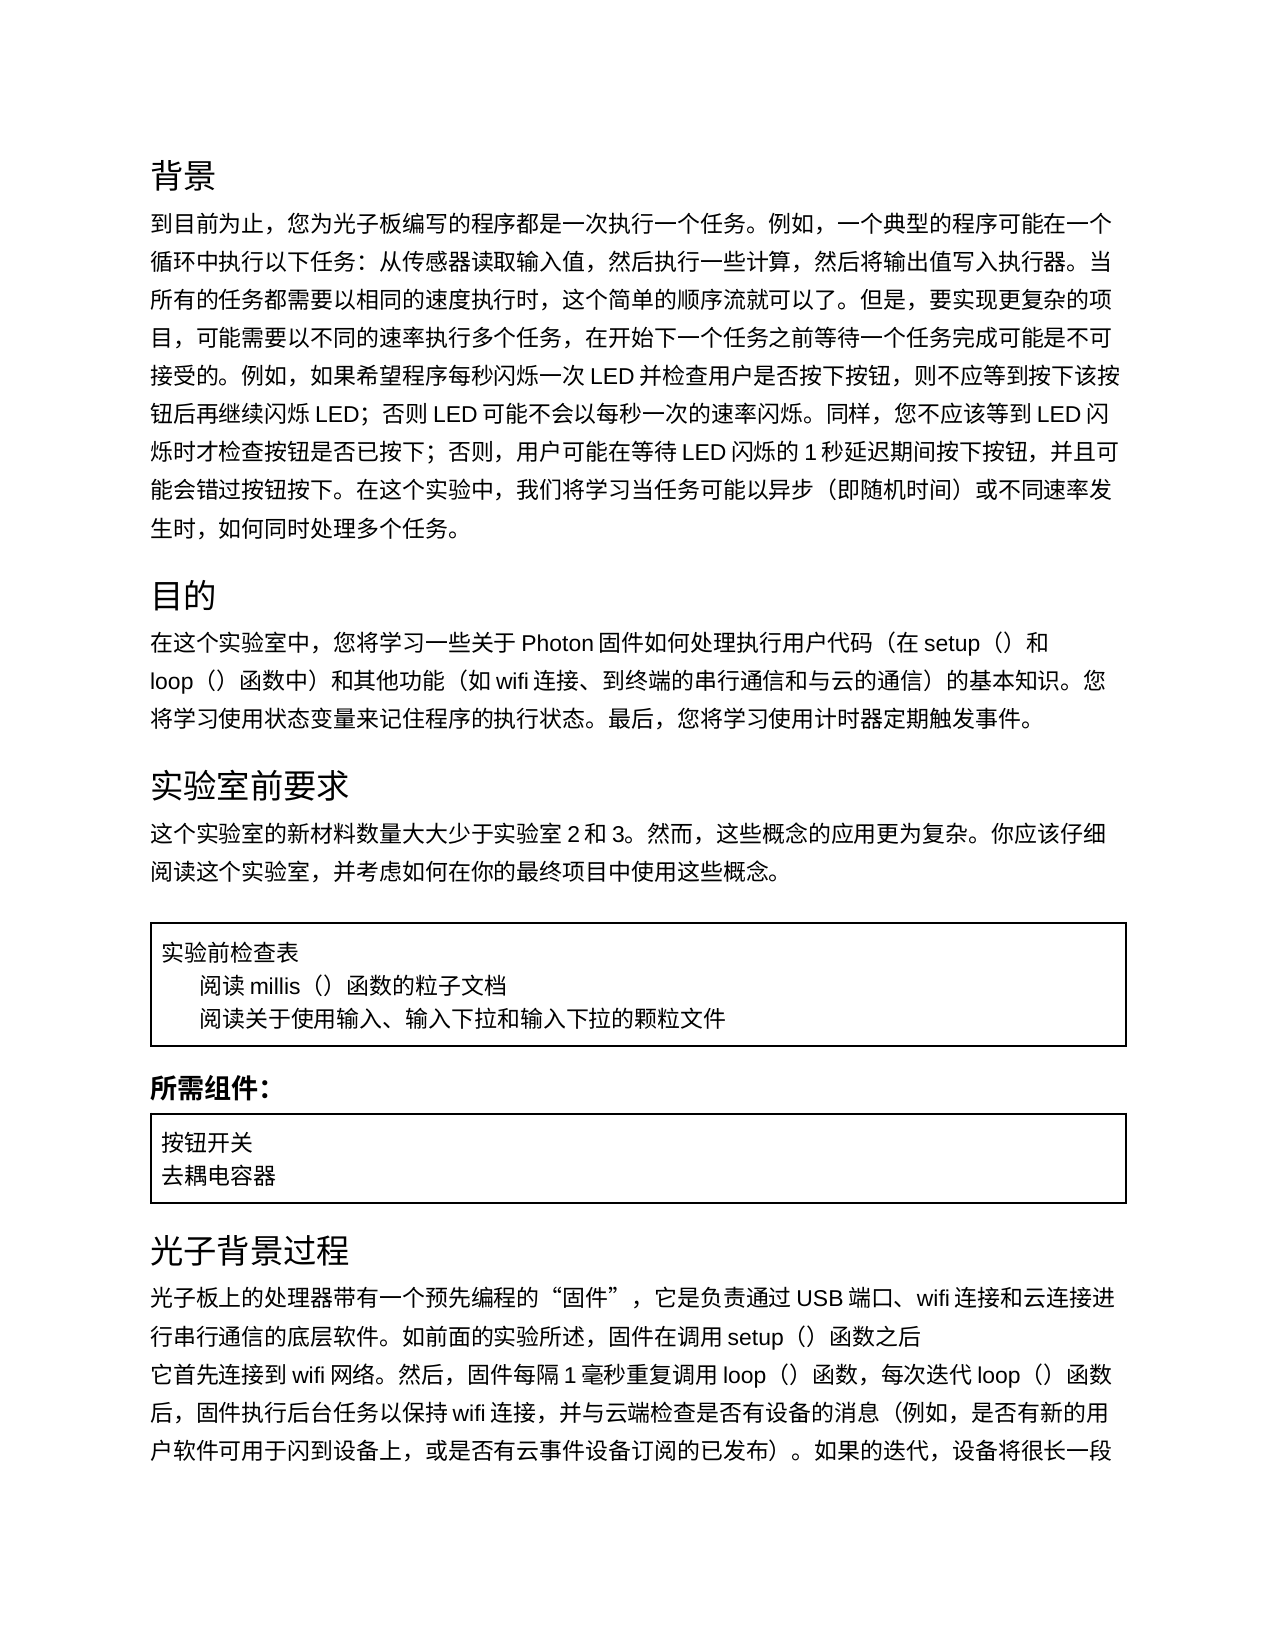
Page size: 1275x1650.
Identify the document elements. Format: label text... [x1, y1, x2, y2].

subtitle 背景 [150, 150, 1125, 198]
subtitle 实验室前要求 [150, 760, 1125, 808]
text 在这个实验室中，您将学习一些关于Photon固件如何处理执行用户代码（在setup（）和loop（）函数中）和其他功能（如wifi连接、到终端的串行通信和与云的通信）的基本知识。您将学习使用状态变量来记住程序的执行状态。最后，您将学习使用计时器定期触发事件。 [150, 625, 1125, 734]
text 到目前为止，您为光子板编写的程序都是一次执行一个任务。例如，一个典型的程序可能在一个循环中执行以下任务：从传感器读取输入值，然后执行一些计算，然后将输出值写入执行器。当所有的任务都需要以相同的速度执行时，这个简单的顺序流就可以了。但是，要实现更复杂的项目，可能需要以不同的速率执行多个任务，在开始下一个任务之前等待一个任务完成可能是不可接受的。例如，如果希望程序每秒闪烁一次LED并检查用户是否按下按钮，则不应等到按下该按钮后再继续闪烁LED；否则LED可能不会以每秒一次的速率闪烁。同样，您不应该等到LED闪烁时才检查按钮是否已按下；否则，用户可能在等待LED闪烁的1秒延迟期间按下按钮，并且可能会错过按钮按下。在这个实验中，我们将学习当任务可能以异步（即随机时间）或不同速率发生时，如何同时处理多个任务。 [150, 205, 1125, 544]
subtitle 光子背景过程 [150, 1225, 1125, 1273]
text 光子板上的处理器带有一个预先编程的“固件”，它是负责通过USB端口、wifi连接和云连接进行串行通信的底层软件。如前面的实验所述，固件在调用setup（）函数之后 [150, 1280, 1125, 1352]
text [150, 1356, 1125, 1466]
subtitle 目的 [150, 569, 1125, 618]
text 这个实验室的新材料数量大大少于实验室2和3。然而，这些概念的应用更为复杂。你应该仔细阅读这个实验室，并考虑如何在你的最终项目中使用这些概念。 [150, 815, 1125, 887]
table_header 实验前检查表 阅读millis（）函数的粒子文档 阅读关于使用输入、输入下拉和输入下拉的颗粒文件 [152, 924, 1125, 1044]
table_header 按钮开关 去耦电容器 [152, 1115, 1125, 1202]
subtitle 所需组件： [150, 1067, 1125, 1107]
